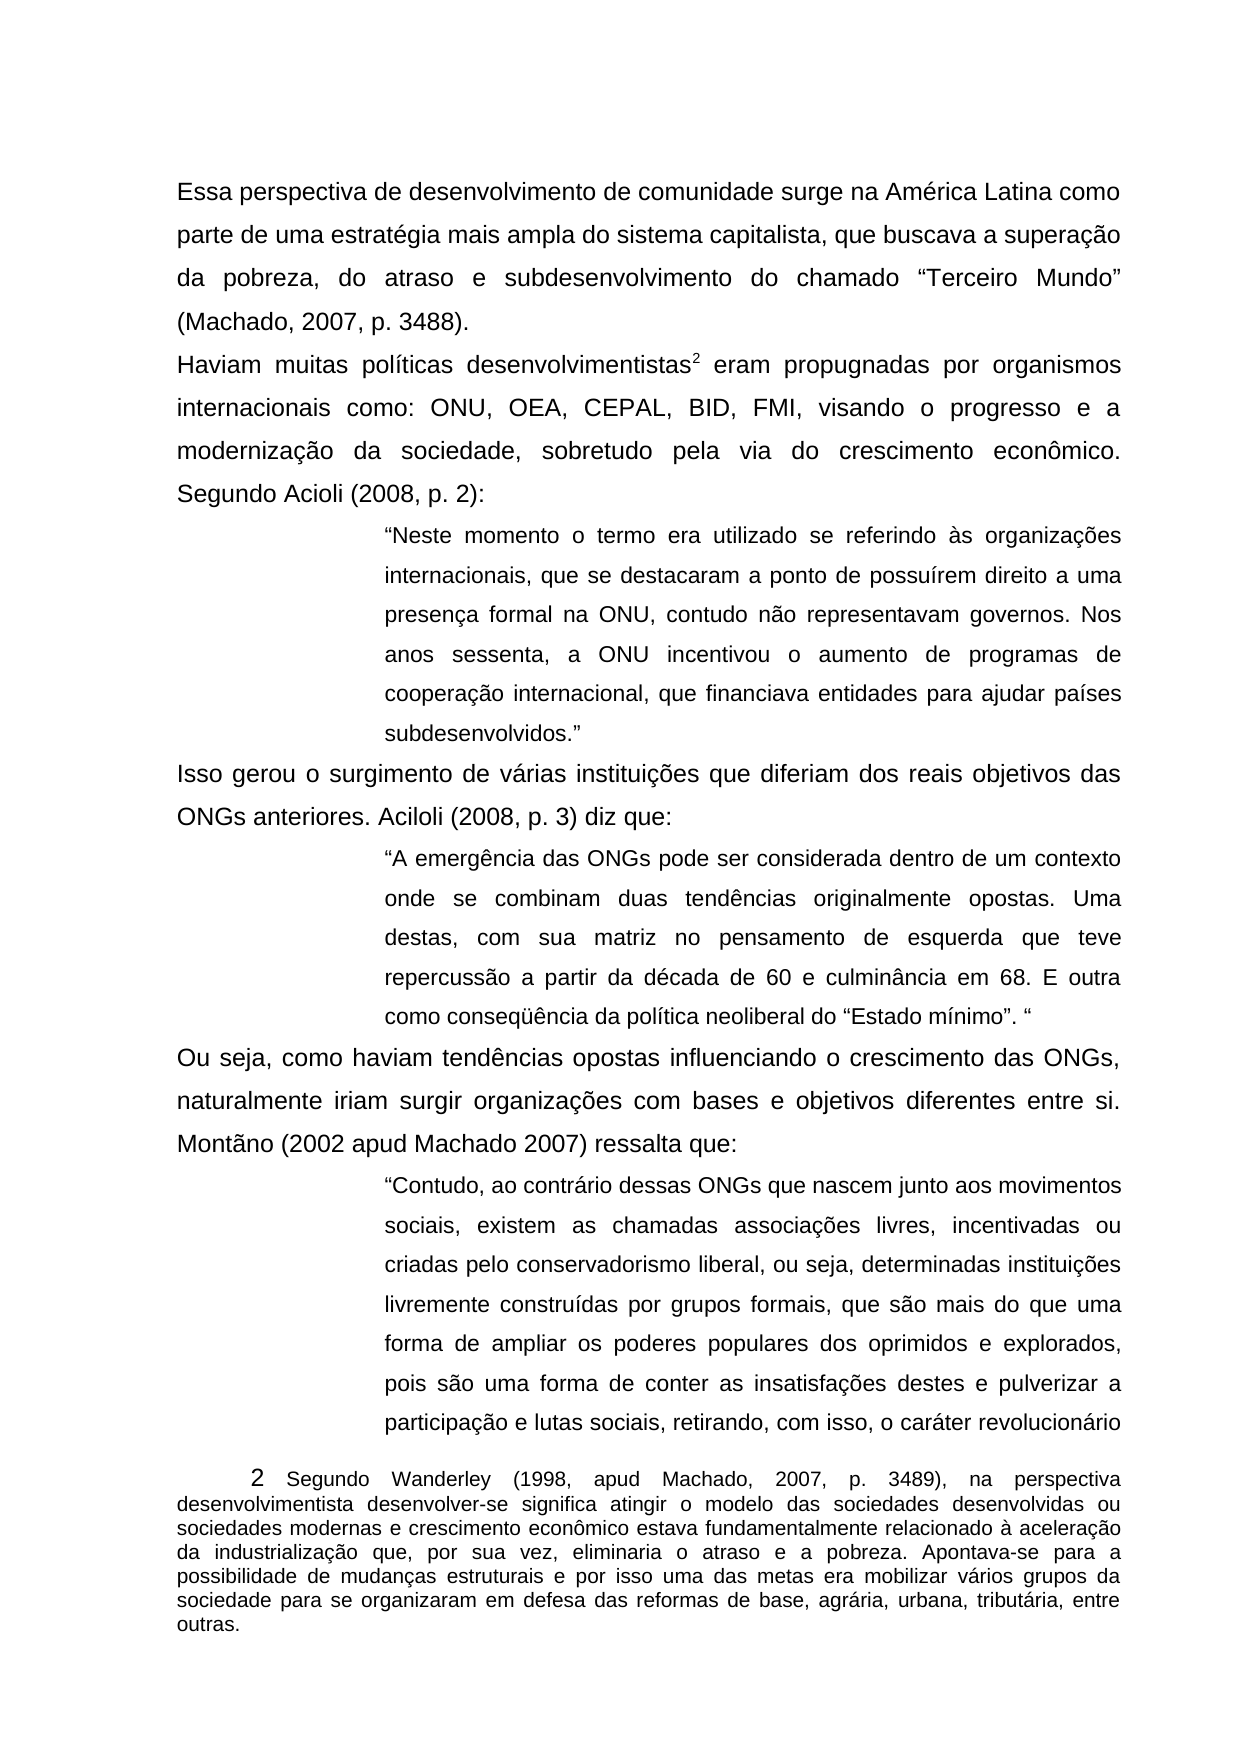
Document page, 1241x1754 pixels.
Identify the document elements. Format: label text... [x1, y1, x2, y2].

text “Neste momento o termo era utilizado se referindo às organizações internacionais, que se destacaram a ponto de possuírem direito a uma presença formal na ONU, contudo não representavam governos. Nos anos sessenta, a ONU incentivou o aumento de programas de cooperação internacional, que financiava entidades para ajudar países subdesenvolvidos.” [384, 522, 1122, 746]
text “A emergência das ONGs pode ser considerada dentro de um contexto onde se combinam duas tendências originalmente opostas. Uma destas, com sua matriz no pensamento de esquerda que teve repercussão a partir da década de 60 e culminância em 68. E outra como conseqüência da política neoliberal do “Estado mínimo”. “ [384, 845, 1122, 1029]
text Isso gerou o surgimento de várias instituições que diferiam dos reais objetivos das ONGs anteriores. Aciloli (2008, p. 3) diz que: [177, 759, 1122, 831]
text Essa perspectiva de desenvolvimento de comunidade surge na América Latina como parte de uma estratégia mais ampla do sistema capitalista, que buscava a superação da pobreza, do atraso e subdesenvolvimento do chamado “Terceiro Mundo” (Machado, 2007, p. 3488). [177, 177, 1122, 335]
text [384, 1172, 1122, 1435]
text Haviam muitas políticas desenvolvimentistas eram propugnadas por organismos internacionais como: ONU, OEA, CEPAL, BID, FMI, visando o progresso e a modernização da sociedade, sobretudo pela via do crescimento econômico. Segundo Acioli (2008, p. 2): [177, 350, 1122, 508]
text Ou seja, como haviam tendências opostas influenciando o crescimento das ONGs, naturalmente iriam surgir organizações com bases e objetivos diferentes entre si. Montãno (2002 apud Machado 2007) ressalta que: [177, 1043, 1122, 1158]
